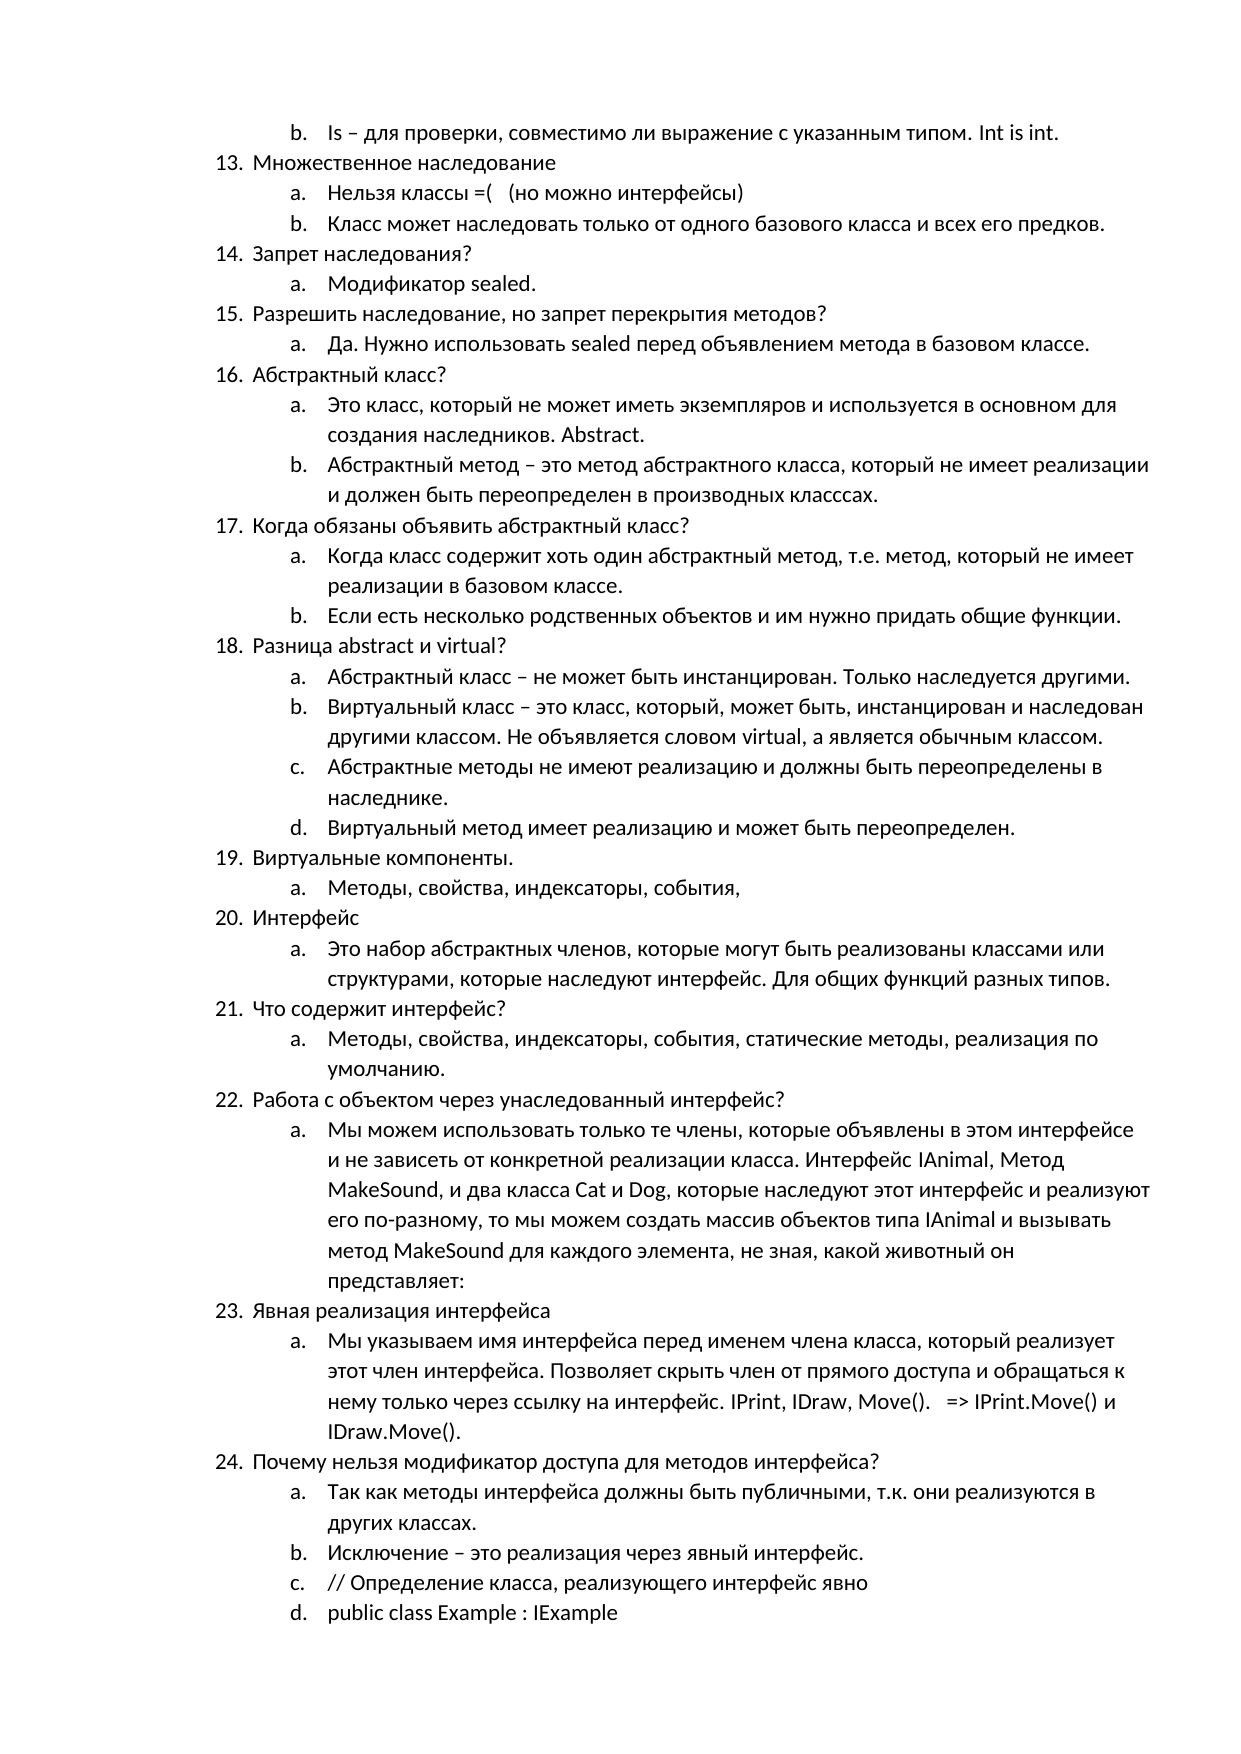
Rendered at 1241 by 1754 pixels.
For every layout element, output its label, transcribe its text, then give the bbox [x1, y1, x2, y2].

list Множественное наследование [215, 148, 1152, 176]
list Если есть несколько родственных объектов и им нужно придать общие функции. [290, 601, 1152, 629]
list Когда обязаны объявить абстрактный класс? [215, 511, 1152, 539]
list Явная реализация интерфейса [215, 1296, 1152, 1324]
list Исключение – это реализация через явный интерфейс. [290, 1538, 1152, 1566]
list Is – для проверки, совместимо ли выражение с указанным типом. Int is int. [290, 118, 1152, 146]
list Когда класс содержит хоть один абстрактный метод, т.е. метод, который не имеет реализации в базовом классе. [290, 541, 1152, 599]
list Виртуальные компоненты. [215, 843, 1152, 871]
list Да. Нужно использовать sealed перед объявлением метода в базовом классе. [290, 329, 1152, 358]
list Запрет наследования? [215, 239, 1152, 267]
list public class Example : IExample [290, 1598, 1152, 1626]
list Класс может наследовать только от одного базового класса и всех его предков. [290, 209, 1152, 237]
list Работа с объектом через унаследованный интерфейс? [215, 1085, 1152, 1113]
list // Определение класса, реализующего интерфейс явно [290, 1568, 1152, 1596]
list Абстрактные методы не имеют реализацию и должны быть переопределены в наследнике. [290, 752, 1152, 811]
list Мы можем использовать только те члены, которые объявлены в этом интерфейсе и не зависеть от конкретной реализации класса. Интерфейс IAnimal, Метод MakeSound, и два класса Cat и Dog, которые наследуют этот интерфейс и реализуют его по-разному, то мы можем создать массив объектов типа IAnimal и вызывать метод MakeSound для каждого элемента, не зная, какой животный он представляет: [290, 1115, 1152, 1294]
list Что содержит интерфейс? [215, 994, 1152, 1022]
list Это набор абстрактных членов, которые могут быть реализованы классами или структурами, которые наследуют интерфейс. Для общих функций разных типов. [290, 934, 1152, 992]
list Нельзя классы =( (но можно интерфейсы) [290, 178, 1152, 207]
list Виртуальный метод имеет реализацию и может быть переопределен. [290, 813, 1152, 841]
list Модификатор sealed. [290, 269, 1152, 297]
list Абстрактный класс – не может быть инстанцирован. Только наследуется другими. [290, 662, 1152, 690]
list Виртуальный класс – это класс, который, может быть, инстанцирован и наследован другими классом. Не объявляется словом virtual, а является обычным классом. [290, 692, 1152, 750]
list Мы указываем имя интерфейса перед именем члена класса, который реализует этот член интерфейса. Позволяет скрыть член от прямого доступа и обращаться к нему только через ссылку на интерфейс. IPrint, IDraw, Move(). => IPrint.Move() и IDraw.Move(). [290, 1326, 1152, 1445]
list Разница abstract и virtual? [215, 632, 1152, 660]
list Абстрактный метод – это метод абстрактного класса, который не имеет реализации и должен быть переопределен в производных класссах. [290, 450, 1152, 509]
list Разрешить наследование, но запрет перекрытия методов? [215, 299, 1152, 327]
list Абстрактный класс? [215, 360, 1152, 388]
list Методы, свойства, индексаторы, события, статические методы, реализация по умолчанию. [290, 1024, 1152, 1083]
list Так как методы интерфейса должны быть публичными, т.к. они реализуются в других классах. [290, 1477, 1152, 1536]
list Почему нельзя модификатор доступа для методов интерфейса? [215, 1447, 1152, 1475]
list Методы, свойства, индексаторы, события, [290, 873, 1152, 901]
list Интерфейс [215, 903, 1152, 932]
list Это класс, который не может иметь экземпляров и используется в основном для создания наследников. Abstract. [290, 390, 1152, 448]
